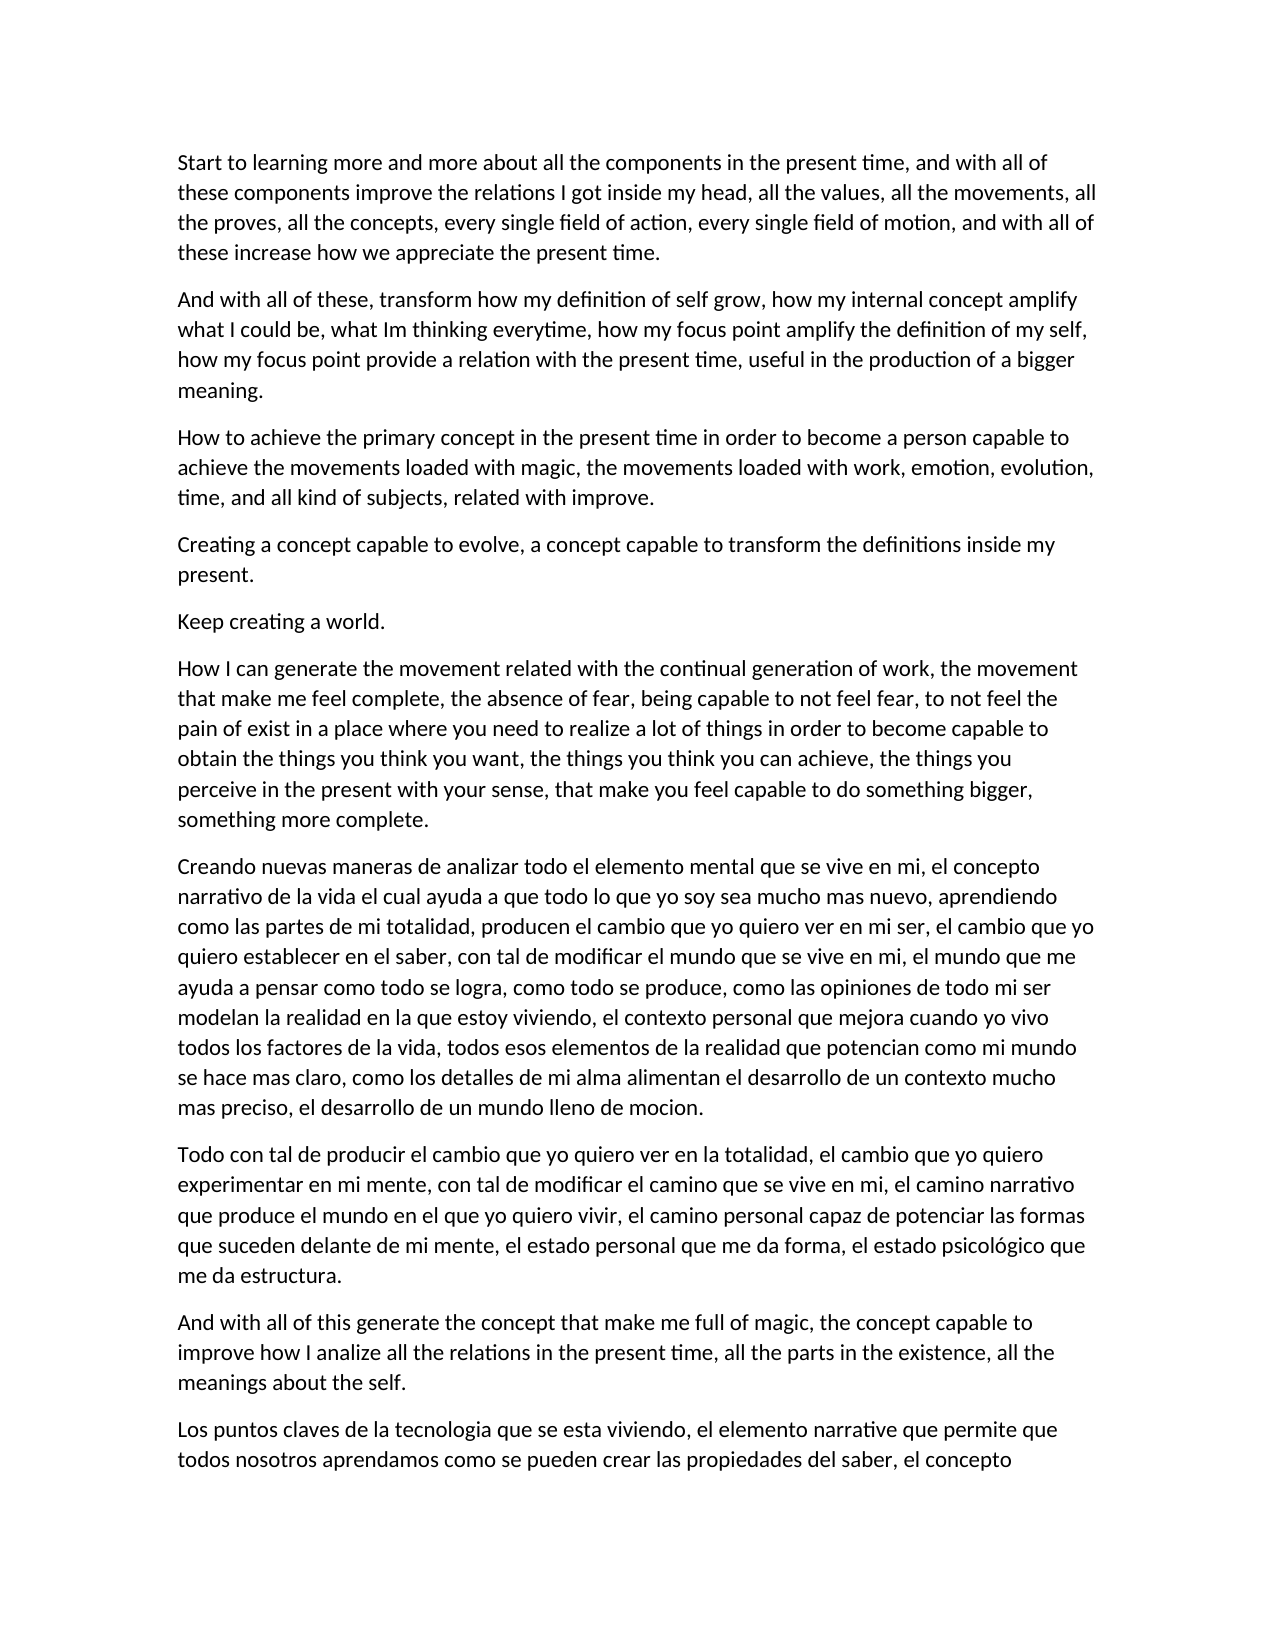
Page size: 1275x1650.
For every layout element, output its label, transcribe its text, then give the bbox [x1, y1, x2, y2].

text Creando nuevas maneras de analizar todo el elemento mental que se vive en mi, el concepto narrativo de la vida el cual ayuda a que todo lo que yo soy sea mucho mas nuevo, aprendiendo como las partes de mi totalidad, producen el cambio que yo quiero ver en mi ser, el cambio que yo quiero establecer en el saber, con tal de modificar el mundo que se vive en mi, el mundo que me ayuda a pensar como todo se logra, como todo se produce, como las opiniones de todo mi ser modelan la realidad en la que estoy viviendo, el contexto personal que mejora cuando yo vivo todos los factores de la vida, todos esos elementos de la realidad que potencian como mi mundo se hace mas claro, como los detalles de mi alma alimentan el desarrollo de un contexto mucho mas preciso, el desarrollo de un mundo lleno de mocion. [177, 852, 1098, 1121]
text How I can generate the movement related with the continual generation of work, the movement that make me feel complete, the absence of fear, being capable to not feel fear, to not feel the pain of exist in a place where you need to realize a lot of things in order to become capable to obtain the things you think you want, the things you think you can achieve, the things you perceive in the present with your sense, that make you feel capable to do something bigger, something more complete. [177, 654, 1098, 833]
text Todo con tal de producir el cambio que yo quiero ver en la totalidad, el cambio que yo quiero experimentar en mi mente, con tal de modificar el camino que se vive en mi, el camino narrativo que produce el mundo en el que yo quiero vivir, el camino personal capaz de potenciar las formas que suceden delante de mi mente, el estado personal que me da forma, el estado psicológico que me da estructura. [177, 1140, 1098, 1289]
text How to achieve the primary concept in the present time in order to become a person capable to achieve the movements loaded with magic, the movements loaded with work, emotion, evolution, time, and all kind of subjects, related with improve. [177, 423, 1098, 511]
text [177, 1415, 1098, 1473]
text Start to learning more and more about all the components in the present time, and with all of these components improve the relations I got inside my head, all the values, all the movements, all the proves, all the concepts, every single field of action, every single field of motion, and with all of these increase how we appreciate the present time. [177, 148, 1098, 266]
text Keep creating a world. [177, 607, 1098, 635]
text Creating a concept capable to evolve, a concept capable to transform the definitions inside my present. [177, 530, 1098, 588]
text And with all of these, transform how my definition of self grow, how my internal concept amplify what I could be, what Im thinking everytime, how my focus point amplify the definition of my self, how my focus point provide a relation with the present time, useful in the production of a bigger meaning. [177, 285, 1098, 404]
text And with all of this generate the concept that make me full of magic, the concept capable to improve how I analize all the relations in the present time, all the parts in the existence, all the meanings about the self. [177, 1308, 1098, 1396]
